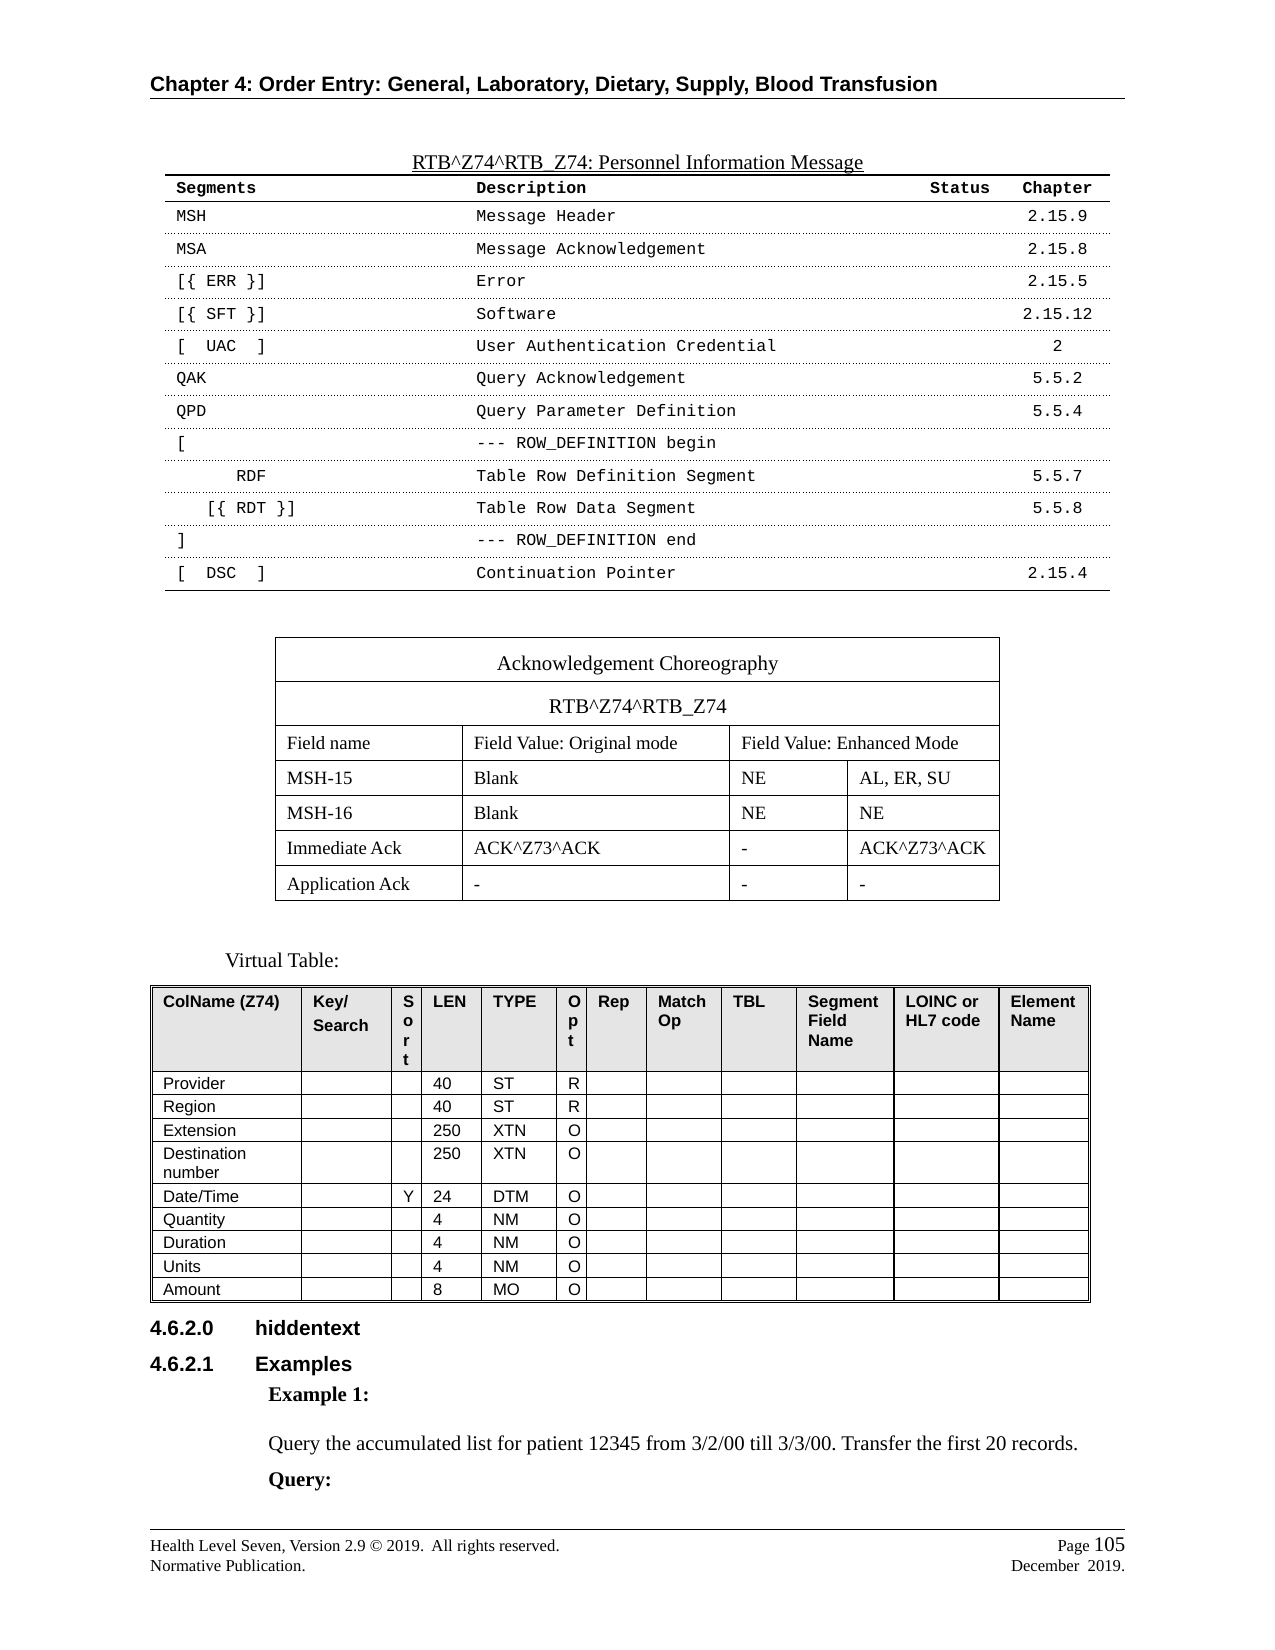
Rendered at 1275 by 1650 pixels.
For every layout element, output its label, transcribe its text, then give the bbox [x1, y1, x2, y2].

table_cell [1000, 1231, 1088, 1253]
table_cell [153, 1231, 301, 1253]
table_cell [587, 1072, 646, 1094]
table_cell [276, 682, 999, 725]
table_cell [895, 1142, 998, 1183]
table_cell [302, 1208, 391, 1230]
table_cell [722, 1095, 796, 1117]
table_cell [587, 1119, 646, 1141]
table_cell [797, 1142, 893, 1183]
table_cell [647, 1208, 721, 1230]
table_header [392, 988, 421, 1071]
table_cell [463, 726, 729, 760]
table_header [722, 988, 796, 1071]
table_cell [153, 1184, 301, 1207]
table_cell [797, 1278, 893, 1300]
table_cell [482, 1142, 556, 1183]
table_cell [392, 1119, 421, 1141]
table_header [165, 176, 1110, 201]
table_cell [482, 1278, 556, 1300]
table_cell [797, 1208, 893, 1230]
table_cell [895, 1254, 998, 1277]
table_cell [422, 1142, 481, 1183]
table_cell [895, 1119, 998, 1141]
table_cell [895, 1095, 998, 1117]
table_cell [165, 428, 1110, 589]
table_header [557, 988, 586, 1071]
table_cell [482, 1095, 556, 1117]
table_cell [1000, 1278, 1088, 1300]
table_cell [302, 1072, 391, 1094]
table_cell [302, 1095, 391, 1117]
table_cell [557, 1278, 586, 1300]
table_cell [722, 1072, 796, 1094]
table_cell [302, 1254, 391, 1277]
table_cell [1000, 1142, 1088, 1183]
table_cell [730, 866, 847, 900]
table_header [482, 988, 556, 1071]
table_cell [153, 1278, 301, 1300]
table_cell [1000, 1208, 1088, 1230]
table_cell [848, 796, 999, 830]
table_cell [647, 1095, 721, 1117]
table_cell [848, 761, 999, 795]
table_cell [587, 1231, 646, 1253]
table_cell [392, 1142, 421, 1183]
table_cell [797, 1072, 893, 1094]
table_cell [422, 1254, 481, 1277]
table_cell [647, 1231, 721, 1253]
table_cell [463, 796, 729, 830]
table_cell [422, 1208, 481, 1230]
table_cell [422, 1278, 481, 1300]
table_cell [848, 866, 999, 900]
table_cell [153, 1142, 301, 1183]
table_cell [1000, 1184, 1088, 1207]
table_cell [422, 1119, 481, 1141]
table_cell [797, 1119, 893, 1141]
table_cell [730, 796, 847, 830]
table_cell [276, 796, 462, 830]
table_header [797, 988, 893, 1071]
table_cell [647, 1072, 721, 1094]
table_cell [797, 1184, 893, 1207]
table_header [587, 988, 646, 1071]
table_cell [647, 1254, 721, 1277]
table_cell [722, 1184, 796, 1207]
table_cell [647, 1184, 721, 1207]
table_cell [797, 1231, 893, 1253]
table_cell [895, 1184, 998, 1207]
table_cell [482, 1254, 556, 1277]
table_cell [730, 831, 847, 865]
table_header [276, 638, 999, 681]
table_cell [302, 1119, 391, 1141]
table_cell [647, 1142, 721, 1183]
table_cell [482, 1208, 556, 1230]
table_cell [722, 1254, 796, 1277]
text Example 1: [268, 1382, 1125, 1406]
subtitle hiddentext [150, 1316, 1125, 1339]
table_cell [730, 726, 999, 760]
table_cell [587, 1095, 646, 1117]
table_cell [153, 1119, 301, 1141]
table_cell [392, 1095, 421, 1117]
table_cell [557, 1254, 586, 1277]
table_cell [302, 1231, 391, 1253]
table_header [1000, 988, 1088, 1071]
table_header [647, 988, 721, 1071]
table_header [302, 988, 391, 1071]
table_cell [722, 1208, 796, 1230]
text Virtual Table: [225, 948, 1125, 972]
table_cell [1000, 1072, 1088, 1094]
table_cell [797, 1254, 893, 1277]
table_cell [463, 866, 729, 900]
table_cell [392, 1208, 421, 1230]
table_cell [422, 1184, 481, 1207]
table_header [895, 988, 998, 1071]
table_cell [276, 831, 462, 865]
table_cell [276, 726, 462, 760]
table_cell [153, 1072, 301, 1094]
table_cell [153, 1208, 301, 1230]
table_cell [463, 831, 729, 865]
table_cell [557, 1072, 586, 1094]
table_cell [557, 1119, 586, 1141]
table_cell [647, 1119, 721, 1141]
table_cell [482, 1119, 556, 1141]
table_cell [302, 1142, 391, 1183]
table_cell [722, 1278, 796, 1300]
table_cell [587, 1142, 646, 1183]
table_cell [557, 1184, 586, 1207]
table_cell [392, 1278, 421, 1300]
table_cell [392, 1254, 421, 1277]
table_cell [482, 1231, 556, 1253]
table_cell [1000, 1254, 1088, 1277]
subtitle Examples [150, 1352, 1125, 1376]
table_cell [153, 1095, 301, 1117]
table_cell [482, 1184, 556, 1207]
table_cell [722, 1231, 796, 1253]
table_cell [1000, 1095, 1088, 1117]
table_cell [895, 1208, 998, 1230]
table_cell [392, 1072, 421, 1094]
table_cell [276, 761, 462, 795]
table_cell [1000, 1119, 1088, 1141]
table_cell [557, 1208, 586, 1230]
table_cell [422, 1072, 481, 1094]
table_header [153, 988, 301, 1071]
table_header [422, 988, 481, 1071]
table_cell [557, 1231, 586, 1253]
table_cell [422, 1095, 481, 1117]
text Query the accumulated list for patient 12345 from 3/2/00 till 3/3/00. Transfer the first 20 records. [268, 1431, 1125, 1455]
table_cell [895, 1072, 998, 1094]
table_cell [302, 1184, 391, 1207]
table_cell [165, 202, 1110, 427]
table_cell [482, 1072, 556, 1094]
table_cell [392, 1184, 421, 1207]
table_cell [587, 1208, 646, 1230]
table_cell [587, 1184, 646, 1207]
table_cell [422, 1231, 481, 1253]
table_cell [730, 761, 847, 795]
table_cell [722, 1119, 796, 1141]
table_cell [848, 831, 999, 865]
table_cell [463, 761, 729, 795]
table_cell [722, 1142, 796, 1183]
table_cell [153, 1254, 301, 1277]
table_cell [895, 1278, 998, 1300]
text Query: [268, 1467, 1125, 1491]
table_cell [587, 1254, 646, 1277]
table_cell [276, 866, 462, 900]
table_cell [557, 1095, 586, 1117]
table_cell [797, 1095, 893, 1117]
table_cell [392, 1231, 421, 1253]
text RTB^Z74^RTB_Z74: Personnel Information Message [150, 150, 1125, 174]
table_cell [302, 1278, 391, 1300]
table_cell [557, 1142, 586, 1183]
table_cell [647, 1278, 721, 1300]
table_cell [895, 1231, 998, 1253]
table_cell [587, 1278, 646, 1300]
